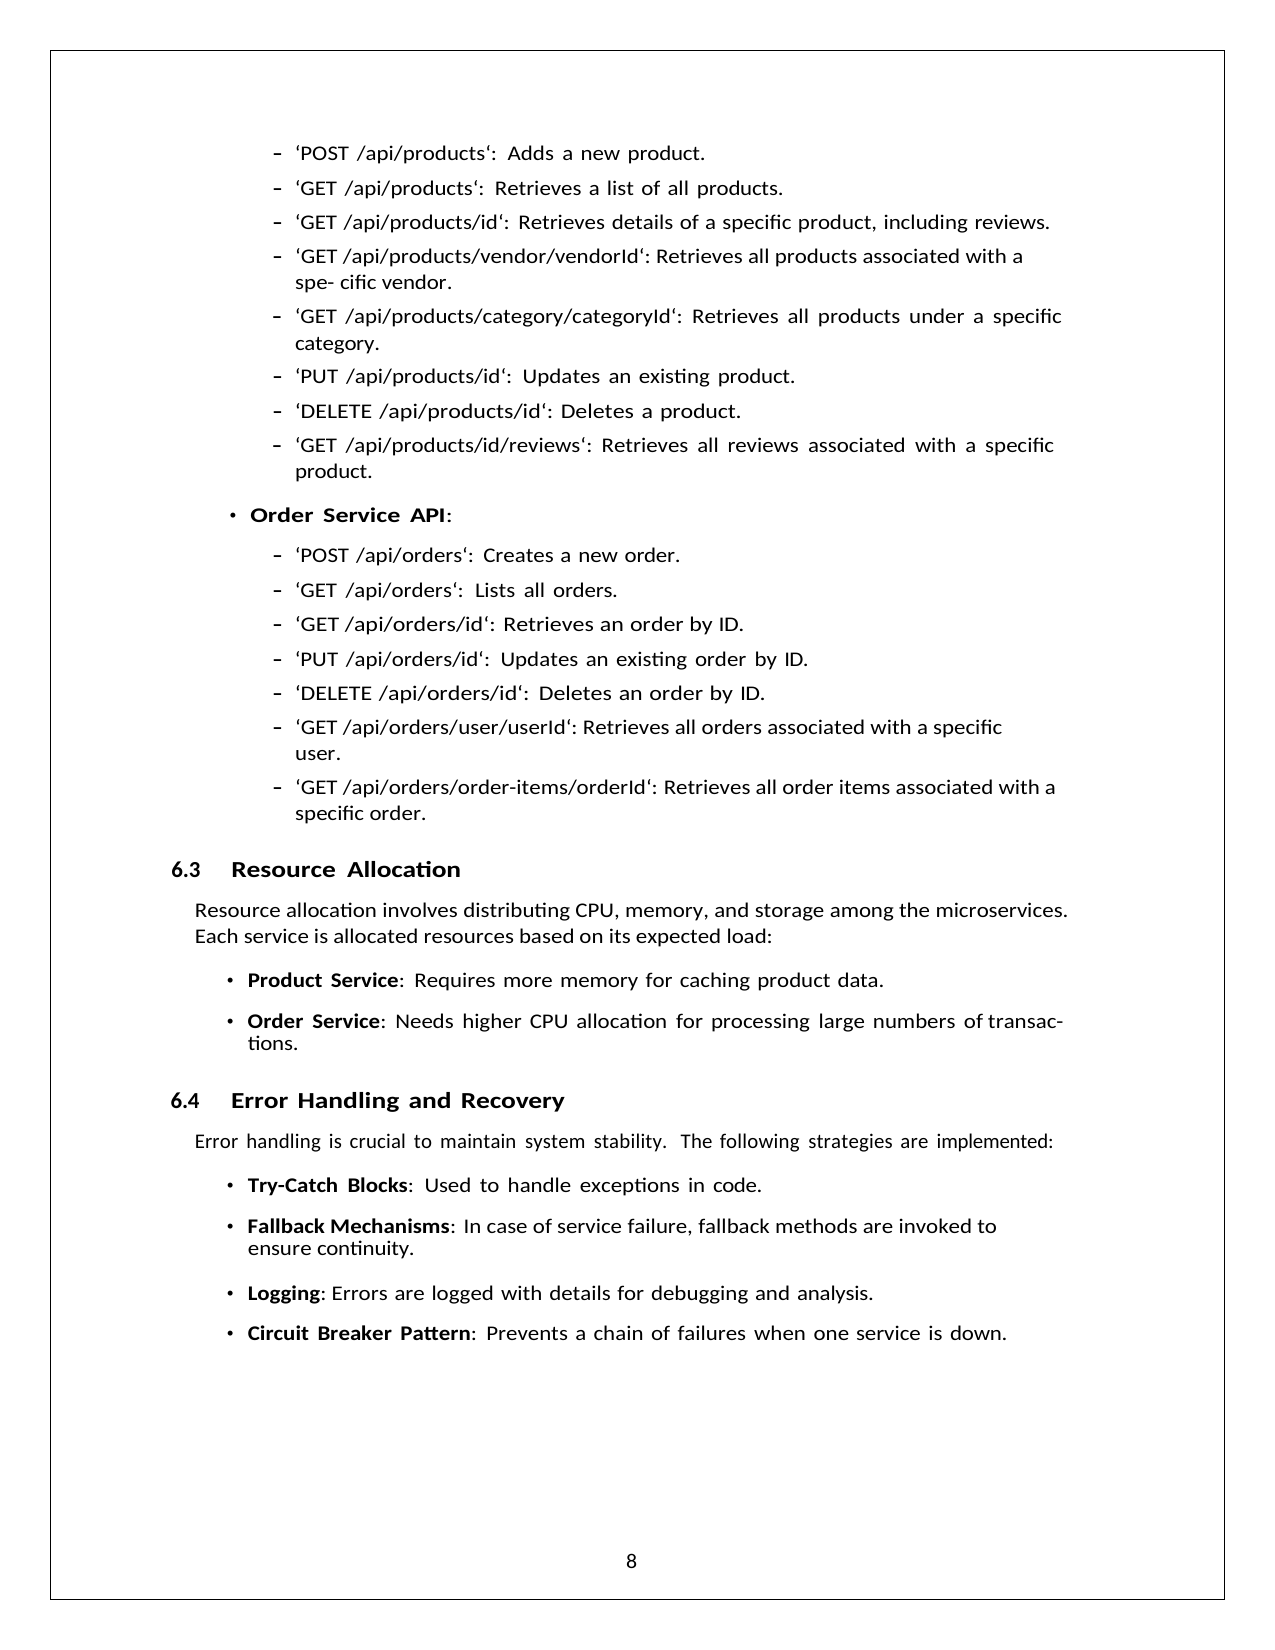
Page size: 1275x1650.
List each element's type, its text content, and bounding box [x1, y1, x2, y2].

list ‘POST /api/orders‘: Creates a new order. [272, 543, 1125, 568]
list Circuit Breaker Pattern: Prevents a chain of failures when one service is down. [226, 1320, 1125, 1346]
text Error handling is crucial to maintain system stability. The following strategies are implemented: [194, 1129, 1125, 1154]
list ‘DELETE /api/orders/id‘: Deletes an order by ID. [272, 680, 1125, 706]
list ‘GET /api/products/category/categoryId‘: Retrieves all products under a specific category. [272, 304, 1067, 355]
list Logging: Errors are logged with details for debugging and analysis. [226, 1280, 1125, 1306]
list Fallback Mechanisms: In case of service failure, fallback methods are invoked to ensure continuity. [226, 1216, 1066, 1260]
list ‘POST /api/products‘: Adds a new product. [272, 141, 1125, 166]
list ‘GET /api/products‘: Retrieves a list of all products. [272, 175, 1125, 200]
list ‘GET /api/products/id‘: Retrieves details of a specific product, including reviews. [272, 209, 1125, 235]
list ‘GET /api/orders‘: Lists all orders. [272, 577, 1125, 602]
list ‘GET /api/products/vendor/vendorId‘: Retrieves all products associated with a spe- cific vendor. [272, 243, 1057, 295]
list Product Service: Requires more memory for caching product data. [226, 967, 1125, 992]
subtitle Order Service API: [158, 502, 453, 527]
list ‘DELETE /api/products/id‘: Deletes a product. [272, 398, 1125, 423]
list ‘GET /api/orders/order-items/orderId‘: Retrieves all order items associated with a specific order. [272, 774, 1067, 826]
list ‘PUT /api/orders/id‘: Updates an existing order by ID. [272, 646, 1125, 671]
subtitle Error Handling and Recovery [170, 1086, 1125, 1114]
list ‘GET /api/products/id/reviews‘: Retrieves all reviews associated with a specific product. [272, 432, 1059, 483]
list ‘PUT /api/products/id‘: Updates an existing product. [272, 363, 1125, 389]
list Order Service: Needs higher CPU allocation for processing large numbers of transac- tions. [226, 1010, 1070, 1056]
list ‘GET /api/orders/id‘: Retrieves an order by ID. [272, 611, 1125, 637]
subtitle Resource Allocation [158, 855, 461, 883]
list Try-Catch Blocks: Used to handle exceptions in code. [226, 1172, 1125, 1198]
list ‘GET /api/orders/user/userId‘: Retrieves all orders associated with a specific user. [272, 714, 1024, 765]
text Resource allocation involves distributing CPU, memory, and storage among the microservices. Each service is allocated resources based on its expected load: [194, 897, 1076, 948]
